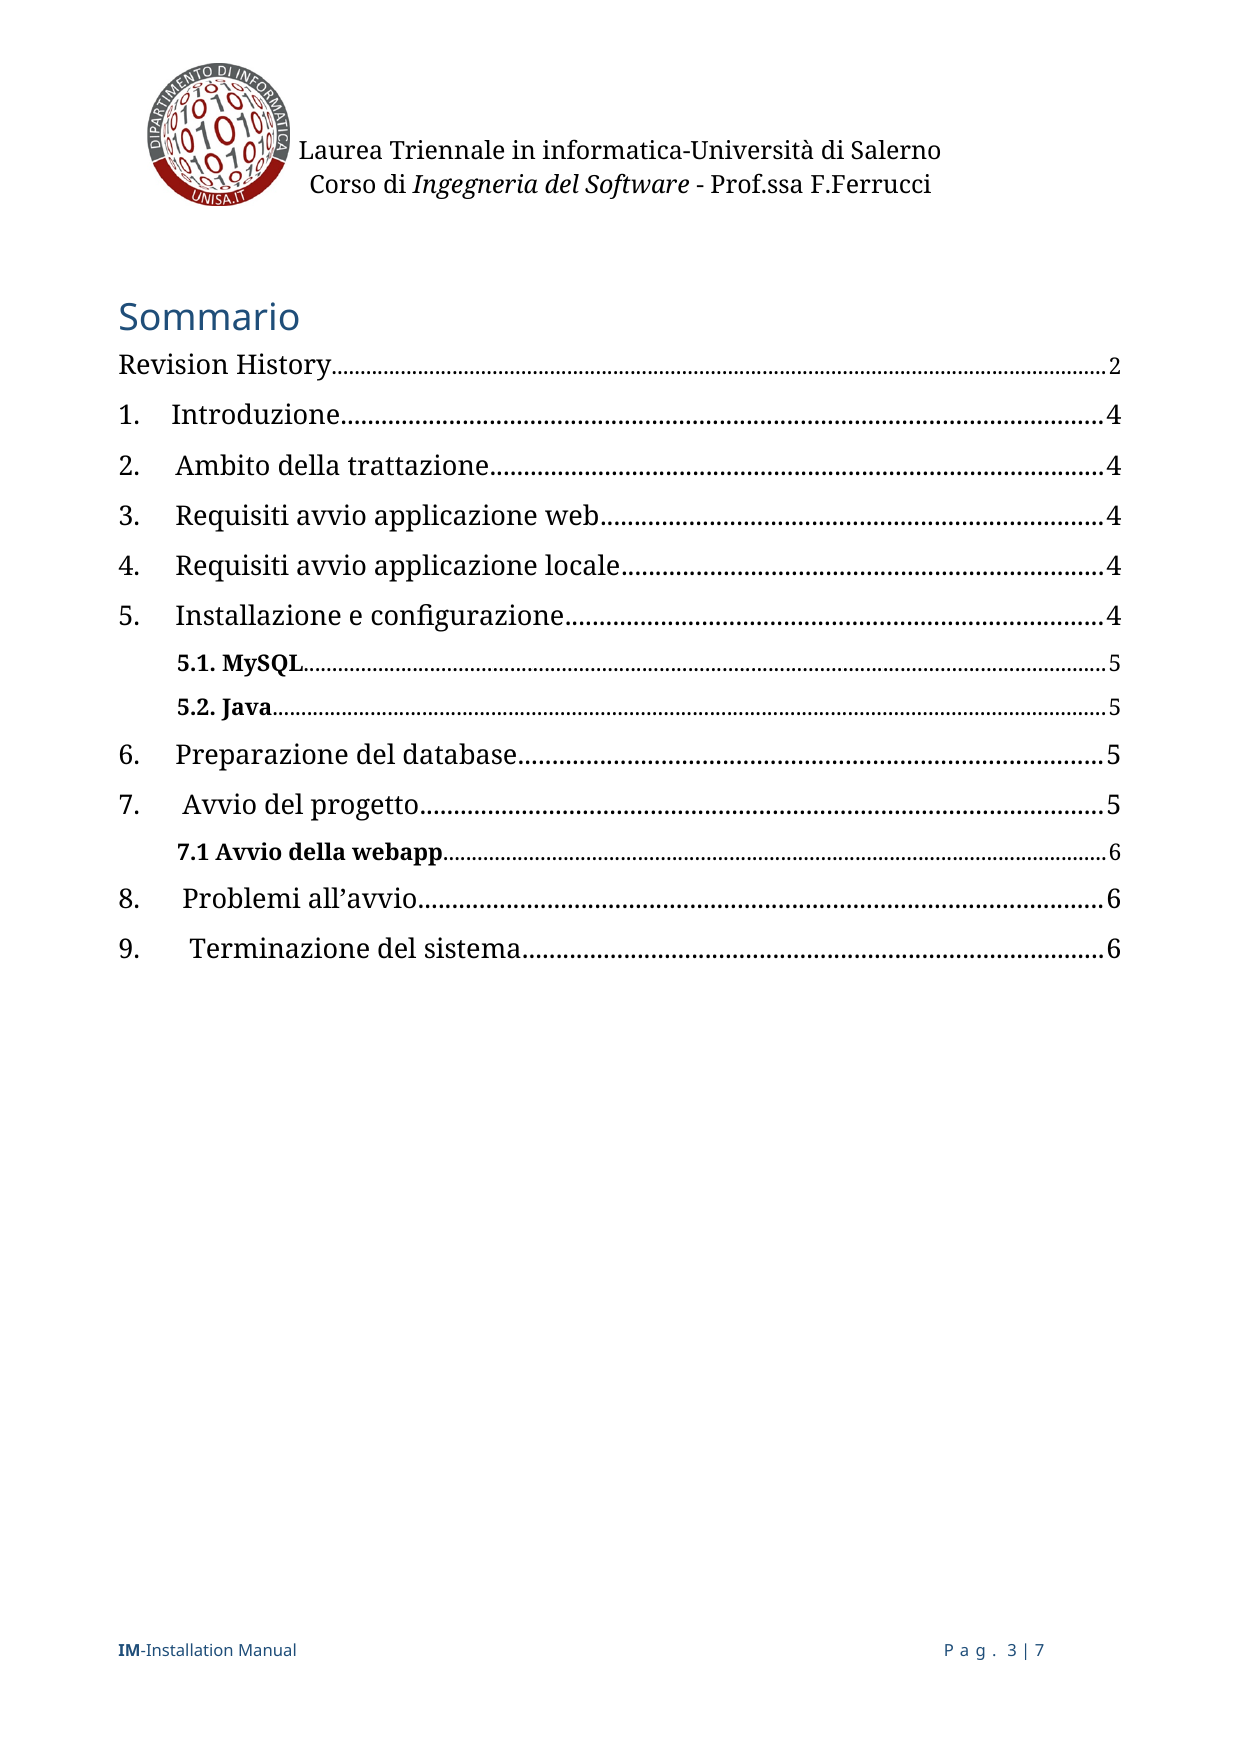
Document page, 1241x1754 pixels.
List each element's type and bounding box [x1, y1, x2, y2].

picture [147, 63, 290, 206]
